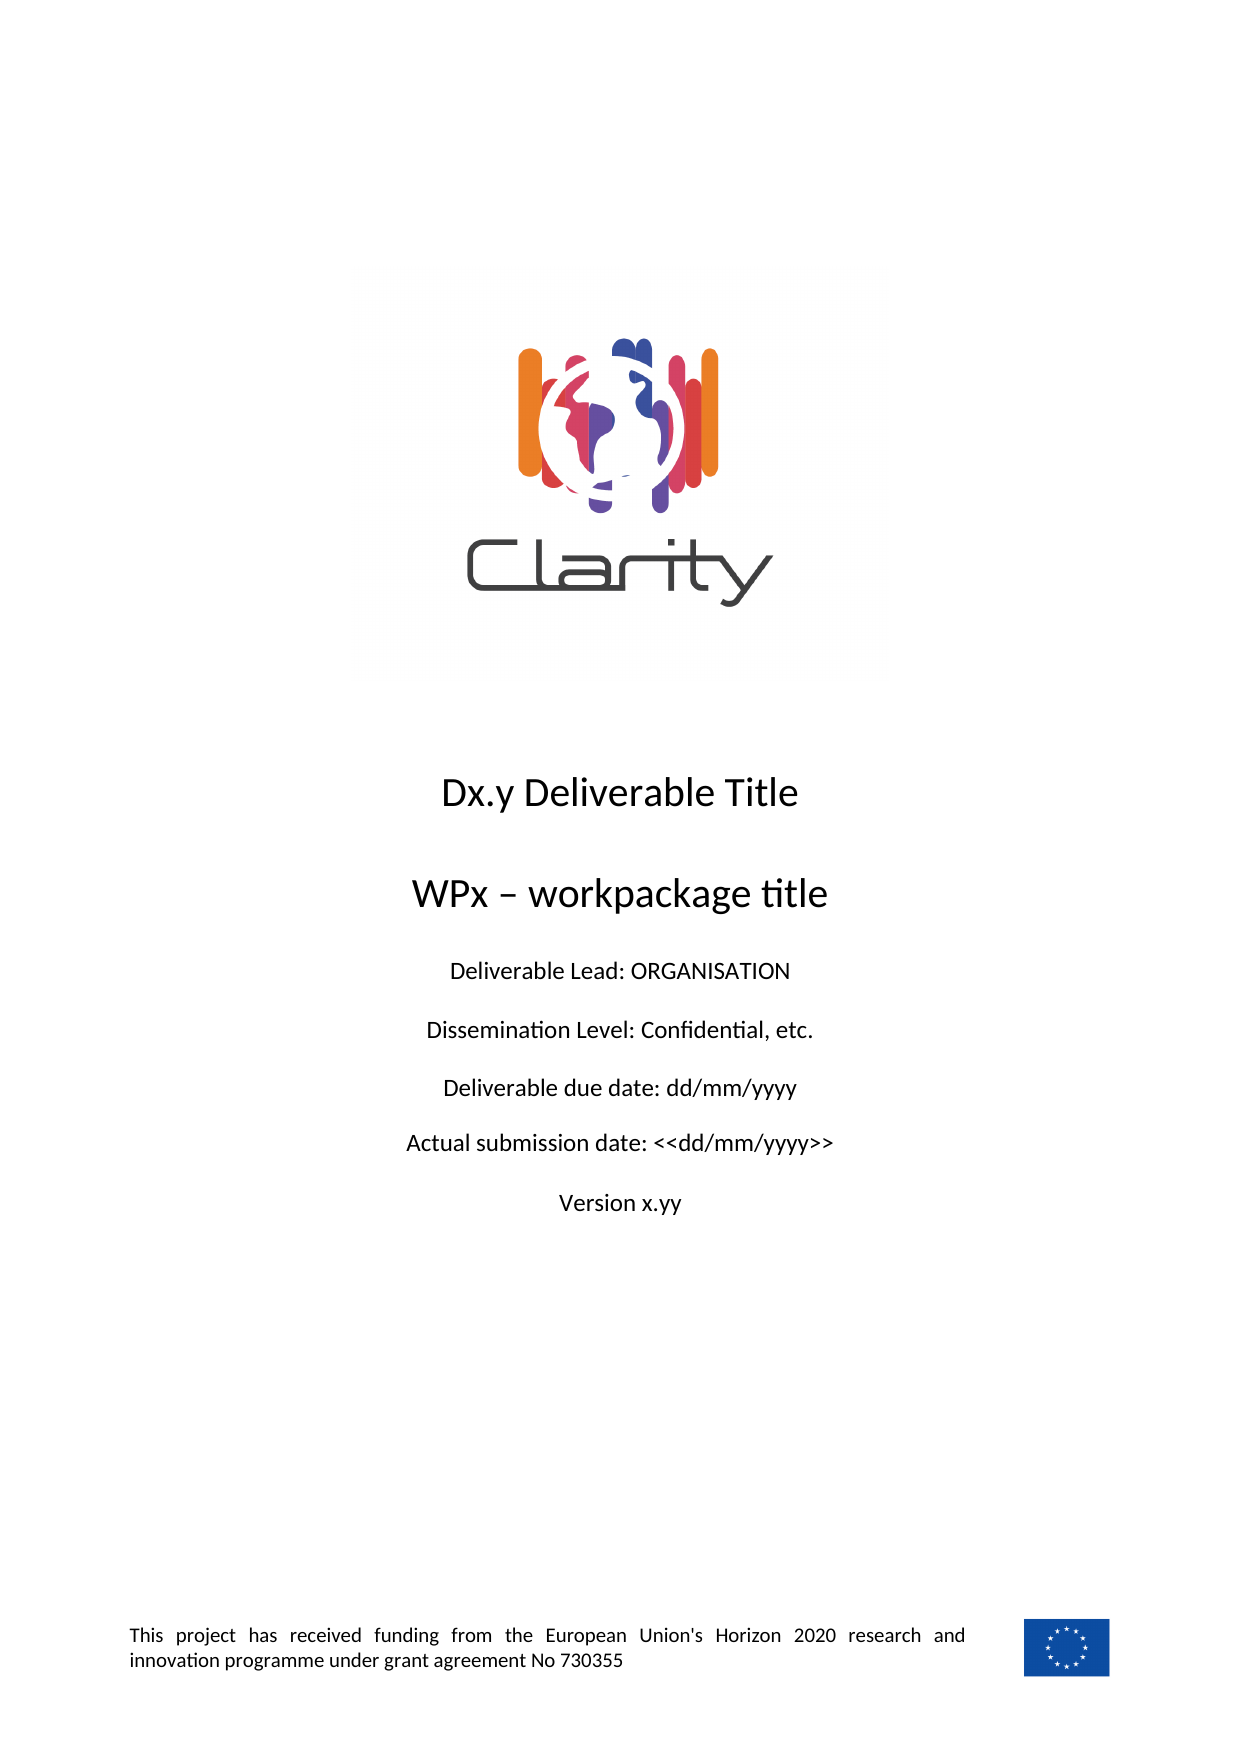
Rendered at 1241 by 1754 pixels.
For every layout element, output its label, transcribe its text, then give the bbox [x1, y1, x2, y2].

table_cell Version x.yy [111, 1171, 1129, 1234]
table_header Dx.y Deliverable Title [111, 741, 1129, 842]
table_cell Dissemination Level: Confidential, etc. [111, 999, 1129, 1059]
table_cell WPx – workpackage title [111, 842, 1129, 943]
table_cell Deliverable Lead: ORGANISATION [111, 943, 1129, 998]
picture [1022, 1617, 1111, 1678]
table_cell Deliverable due date: dd/mm/yyyy [111, 1060, 1129, 1115]
table_cell Actual submission date: <<dd/mm/yyyy>> [111, 1115, 1129, 1171]
